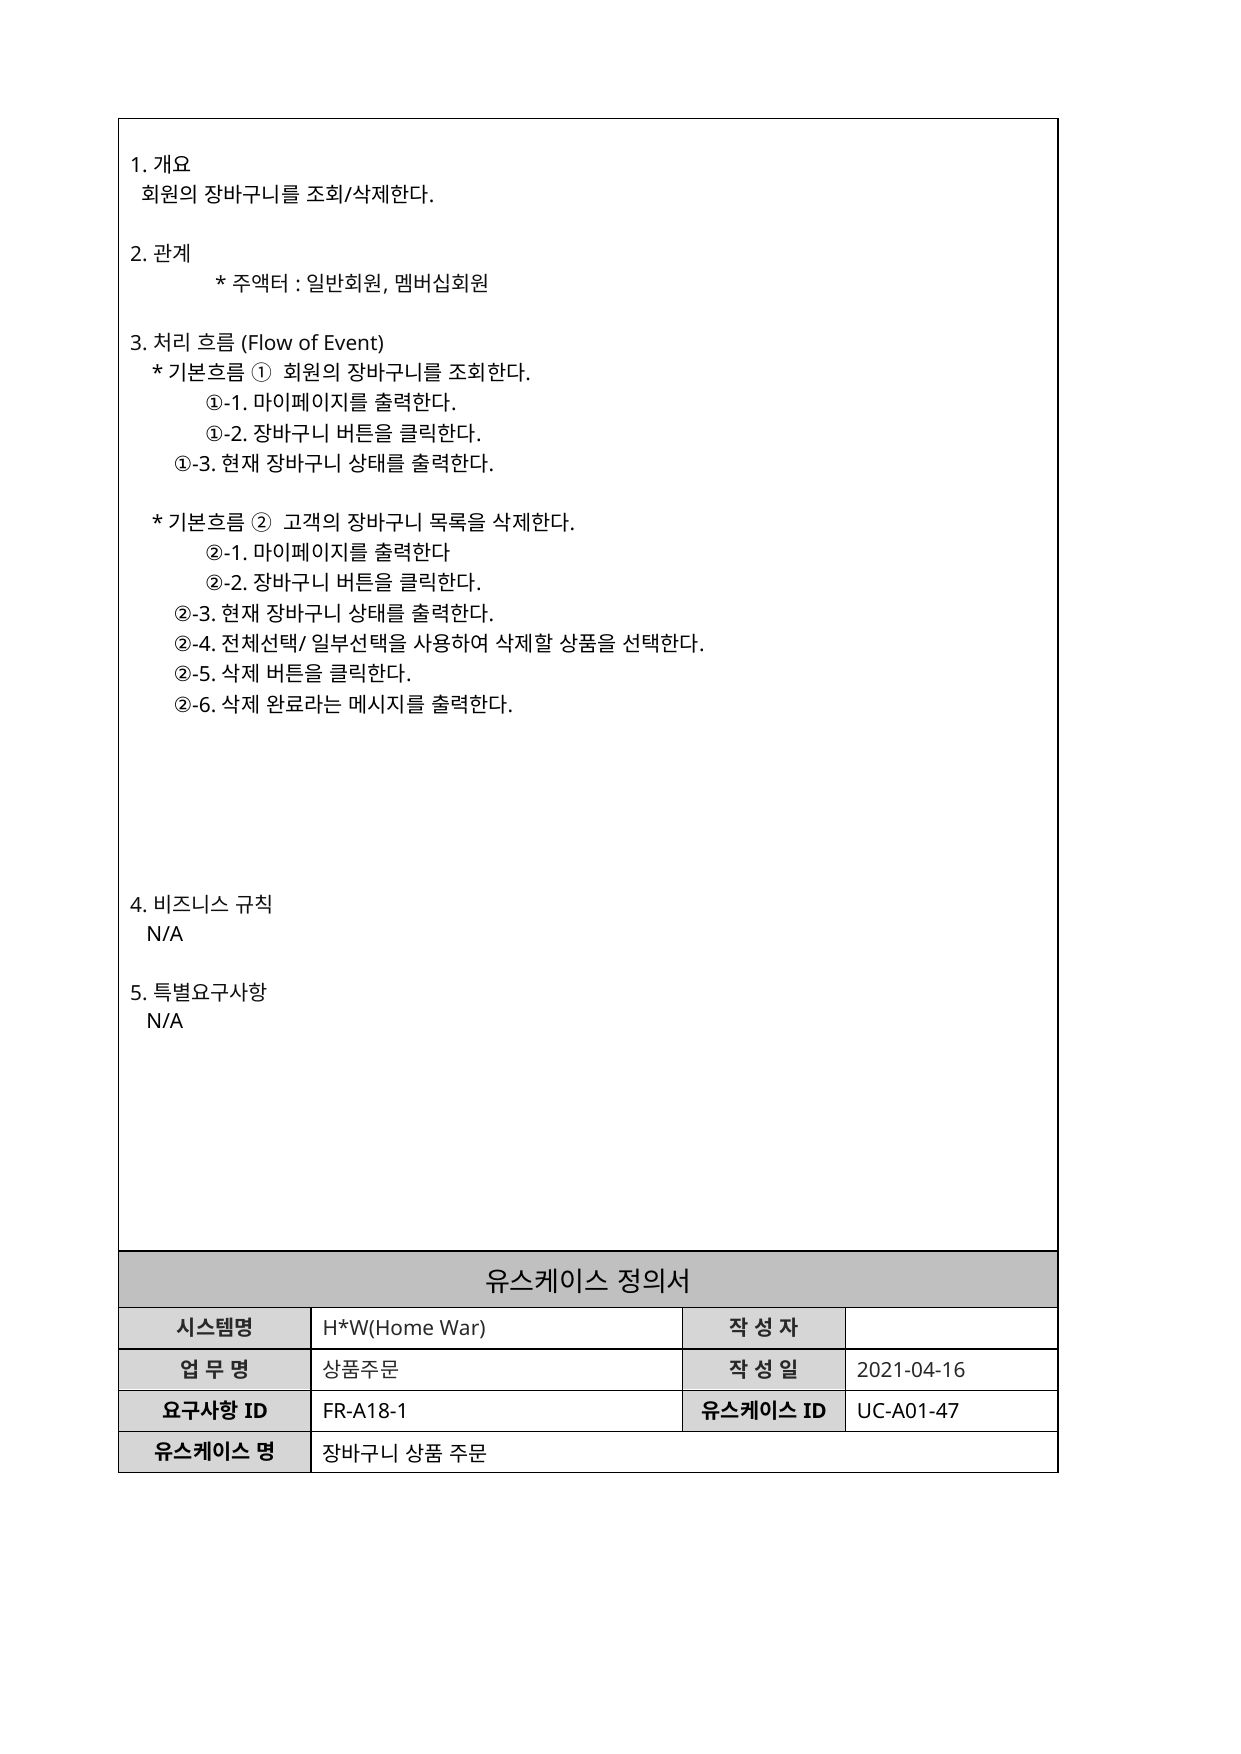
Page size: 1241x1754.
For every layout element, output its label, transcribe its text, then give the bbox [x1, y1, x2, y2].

table_cell 시스템명 [119, 1308, 310, 1348]
table_cell 1. 개요 회원의 장바구니를 조회/삭제한다. 2. 관계 * 주액터 : 일반회원, 멤버십회원 3. 처리 흐름 (Flow of Event) * 기본흐름 ① 회원의 장바구니를 조회한다. ①-1. 마이페이지를 출력한다. ①-2. 장바구니 버튼을 클릭한다. ①-3. 현재 장바구니 상태를 출력한다. * 기본흐름 ② 고객의 장바구니 목록을 삭제한다. ②-1. 마이페이지를 출력한다 ②-2. 장바구니 버튼을 클릭한다. ②-3. 현재 장바구니 상태를 출력한다. ②-4. 전체선택/ 일부선택을 사용하여 삭제할 상품을 선택한다. ②-5. 삭제 버튼을 클릭한다. ②-6. 삭제 완료라는 메시지를 출력한다. 4. 비즈니스 규칙 N/A 5. 특별요구사항 N/A [119, 119, 1057, 1250]
table_cell 장바구니 상품 주문 [312, 1432, 1057, 1472]
table_cell 유스케이스 ID [683, 1391, 845, 1431]
table_cell FR-A18-1 [312, 1391, 682, 1431]
table_cell UC-A01-47 [846, 1391, 1057, 1431]
table_cell [846, 1308, 1057, 1348]
table_cell 작 성 자 [683, 1308, 845, 1348]
table_cell 2021-04-16 [846, 1350, 1057, 1389]
table_cell 요구사항 ID [119, 1391, 310, 1431]
table_cell 유스케이스 명 [119, 1432, 310, 1472]
table_cell 작 성 일 [683, 1350, 845, 1389]
table_cell 업 무 명 [119, 1350, 310, 1389]
table_header 유스케이스 정의서 [119, 1252, 1057, 1307]
table_cell 상품주문 [312, 1350, 682, 1389]
table_cell H*W(Home War) [312, 1308, 682, 1348]
